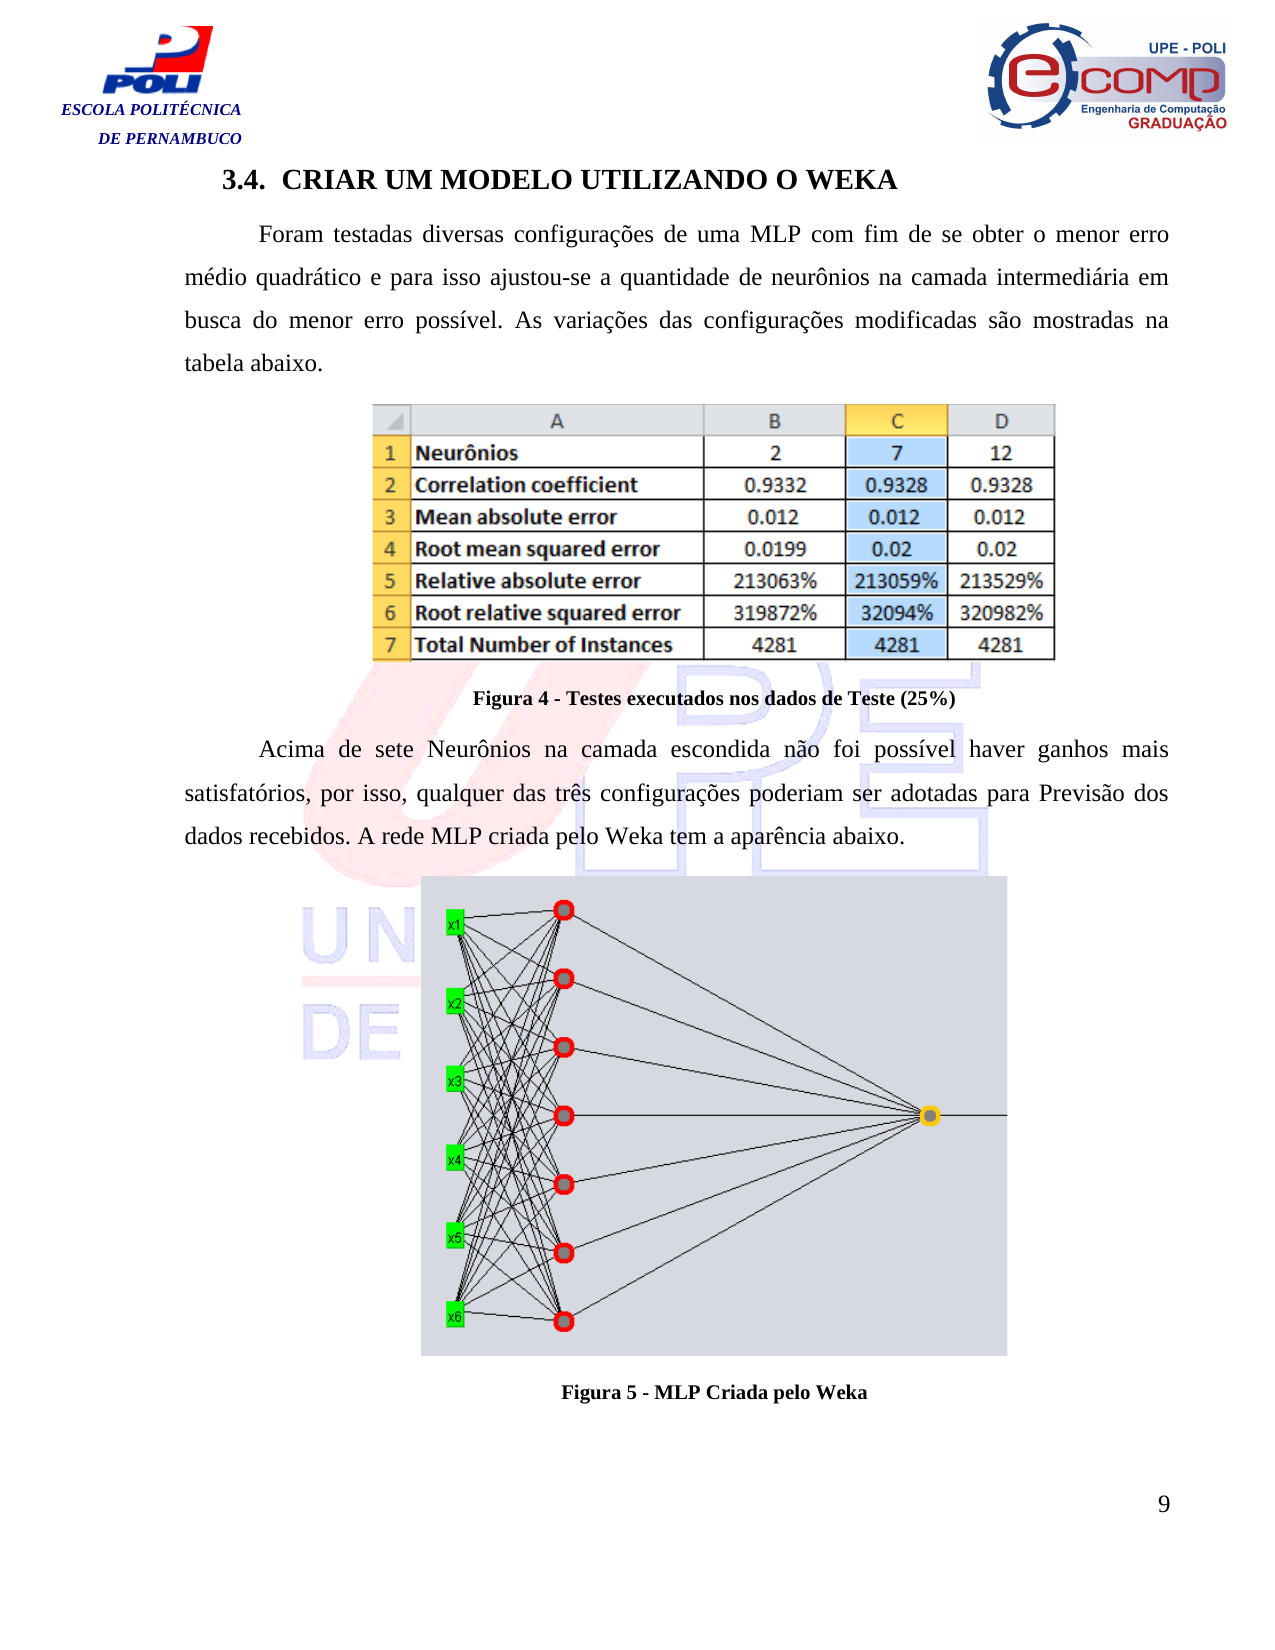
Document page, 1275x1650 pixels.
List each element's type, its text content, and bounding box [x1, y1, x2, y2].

picture [372, 404, 1057, 662]
text Acima de sete Neurônios na camada escondida não foi possível haver ganhos mais satisfatórios, por isso, qualquer das três configurações poderiam ser adotadas para Previsão dos dados recebidos. A rede MLP criada pelo Weka tem a aparência abaixo. [184, 734, 1170, 849]
picture [91, 23, 214, 95]
subtitle CRIAR UM MODELO UTILIZANDO O WEKA [222, 162, 1170, 196]
text Foram testadas diversas configurações de uma MLP com fim de se obter o menor erro médio quadrático e para isso ajustou-se a quantidade de neurônios na camada intermediária em busca do menor erro possível. As variações das configurações modificadas são mostradas na tabela abaixo. [184, 219, 1170, 377]
picture [421, 876, 1008, 1356]
picture [976, 14, 1228, 140]
